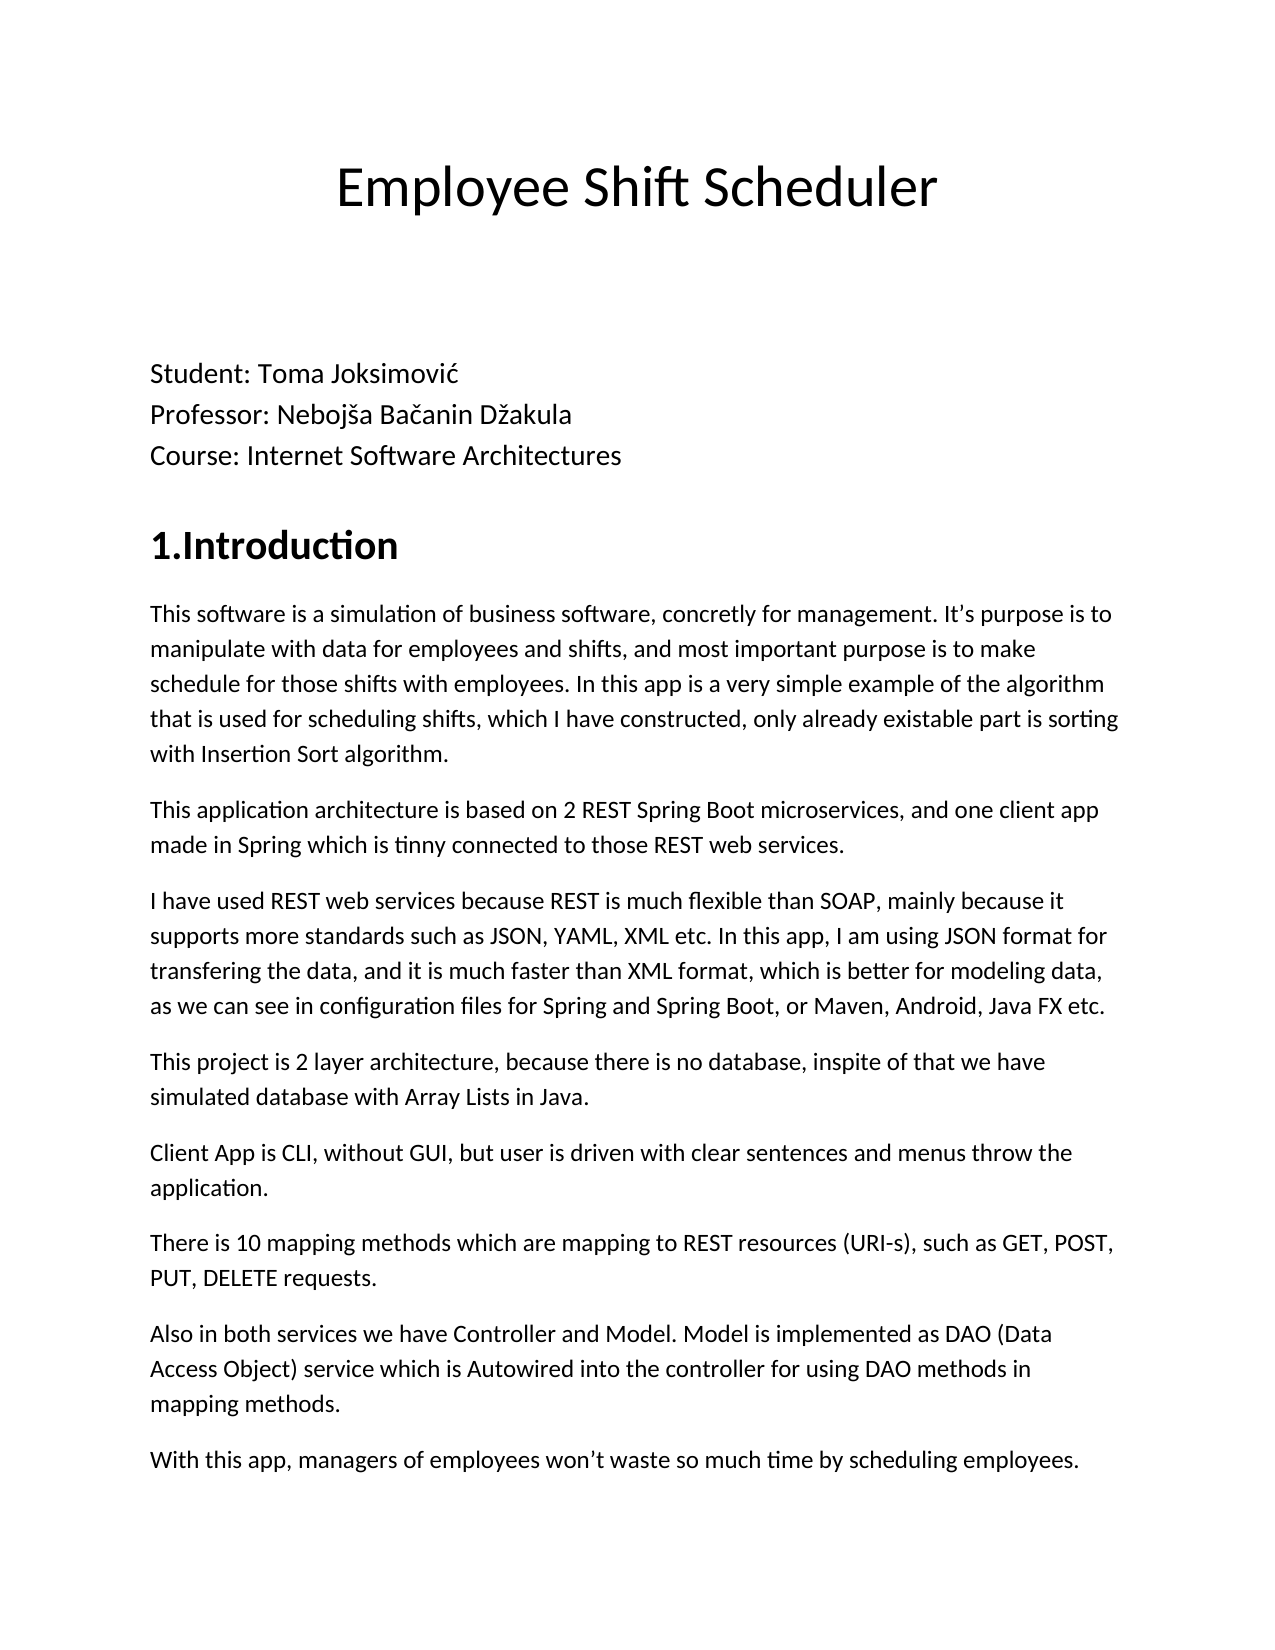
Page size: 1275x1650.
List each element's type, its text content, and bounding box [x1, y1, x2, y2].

text Employee Shift Scheduler [150, 150, 1125, 221]
text This software is a simulation of business software, concretly for management. It’s purpose is to manipulate with data for employees and shifts, and most important purpose is to make schedule for those shifts with employees. In this app is a very simple example of the algorithm that is used for scheduling shifts, which I have constructed, only already existable part is sorting with Insertion Sort algorithm. [150, 598, 1125, 769]
text With this app, managers of employees won’t waste so much time by scheduling employees. [150, 1444, 1125, 1475]
text Also in both services we have Controller and Model. Model is implemented as DAO (Data Access Object) service which is Autowired into the controller for using DAO methods in mapping methods. [150, 1318, 1125, 1419]
text Course: Internet Software Architectures [150, 437, 1125, 473]
text This application architecture is based on 2 REST Spring Boot microservices, and one client app made in Spring which is tinny connected to those REST web services. [150, 794, 1125, 860]
text Student: Toma Joksimović [150, 355, 1125, 391]
text Professor: Nebojša Bačanin Džakula [150, 396, 1125, 432]
text This project is 2 layer architecture, because there is no database, inspite of that we have simulated database with Array Lists in Java. [150, 1046, 1125, 1111]
text 1.Introduction [150, 519, 1125, 570]
text Client App is CLI, without GUI, but user is driven with clear sentences and menus throw the application. [150, 1137, 1125, 1202]
text I have used REST web services because REST is much flexible than SOAP, mainly because it supports more standards such as JSON, YAML, XML etc. In this app, I am using JSON format for transfering the data, and it is much faster than XML format, which is better for modeling data, as we can see in configuration files for Spring and Spring Boot, or Maven, Android, Java FX etc. [150, 885, 1125, 1021]
text There is 10 mapping methods which are mapping to REST resources (URI-s), such as GET, POST, PUT, DELETE requests. [150, 1228, 1125, 1293]
